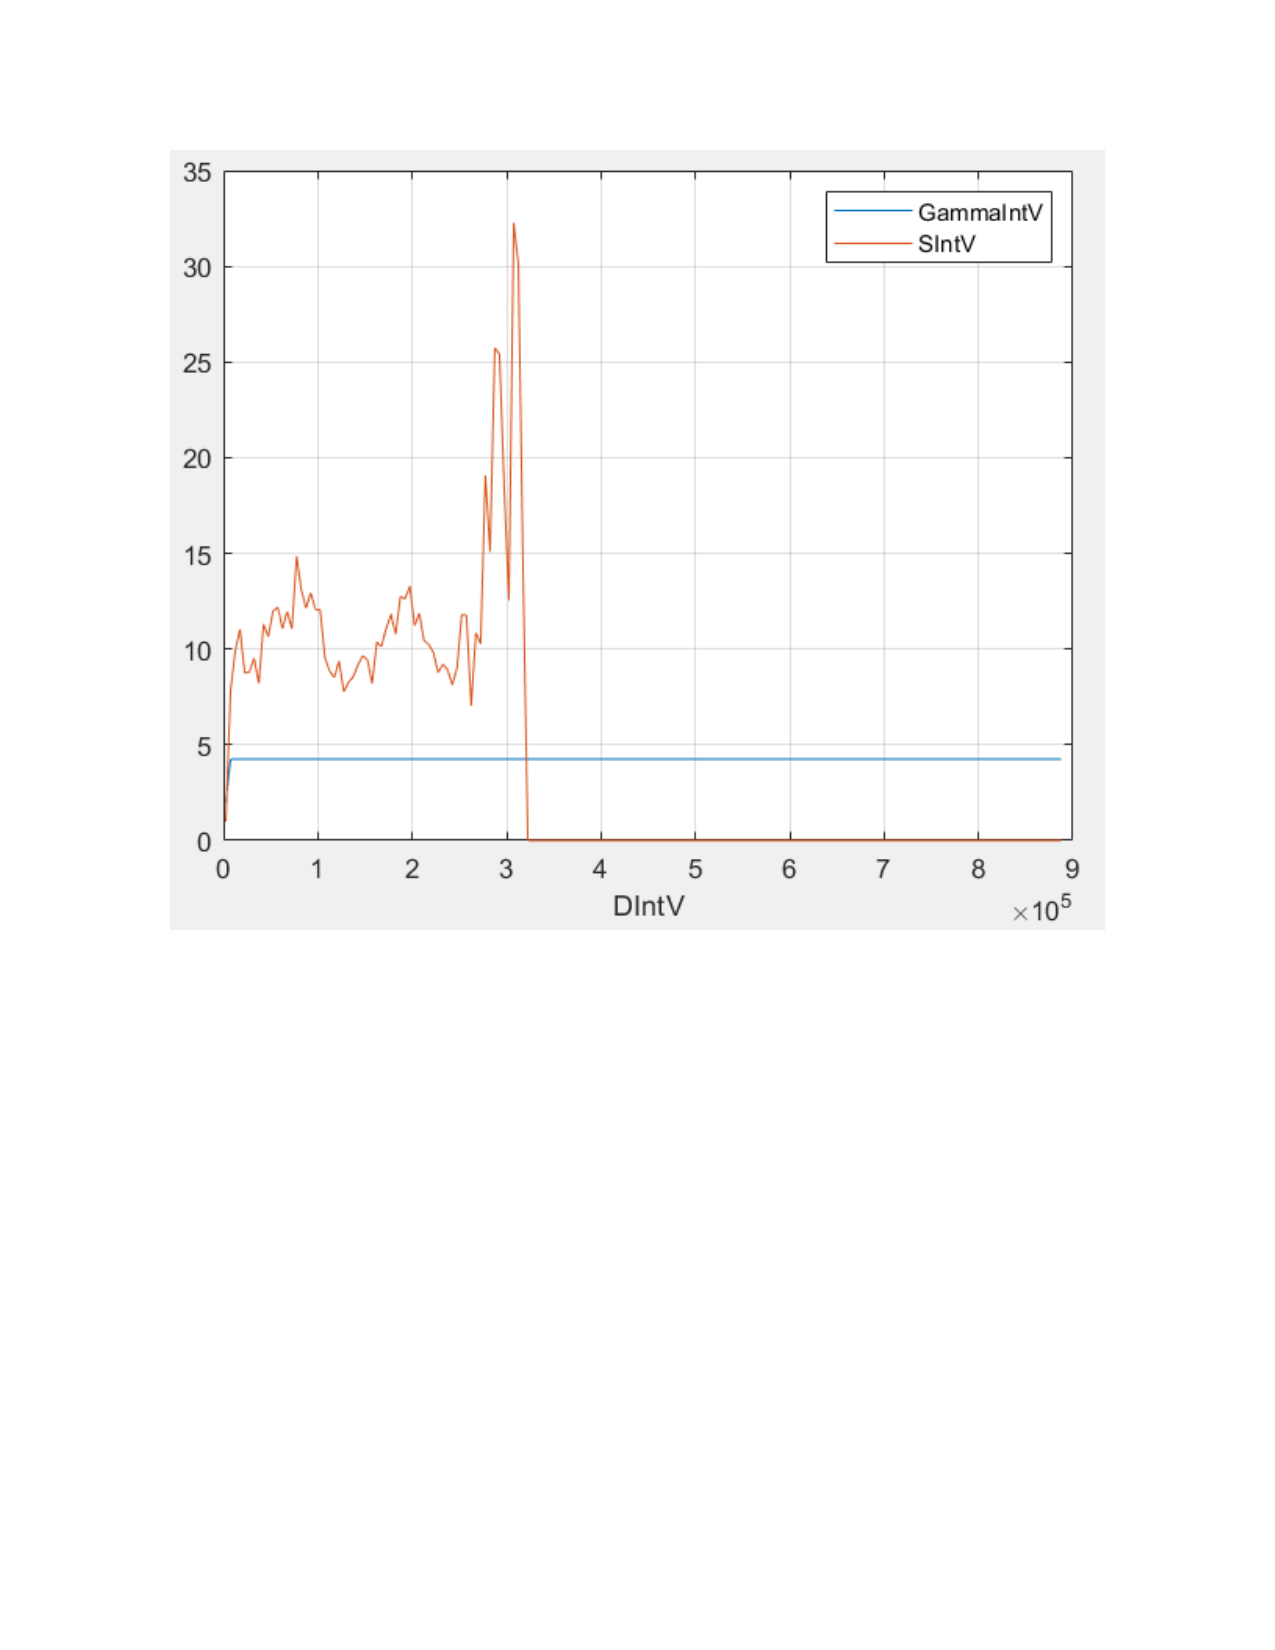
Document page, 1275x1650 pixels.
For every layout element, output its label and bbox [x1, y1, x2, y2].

picture [169, 150, 1106, 930]
